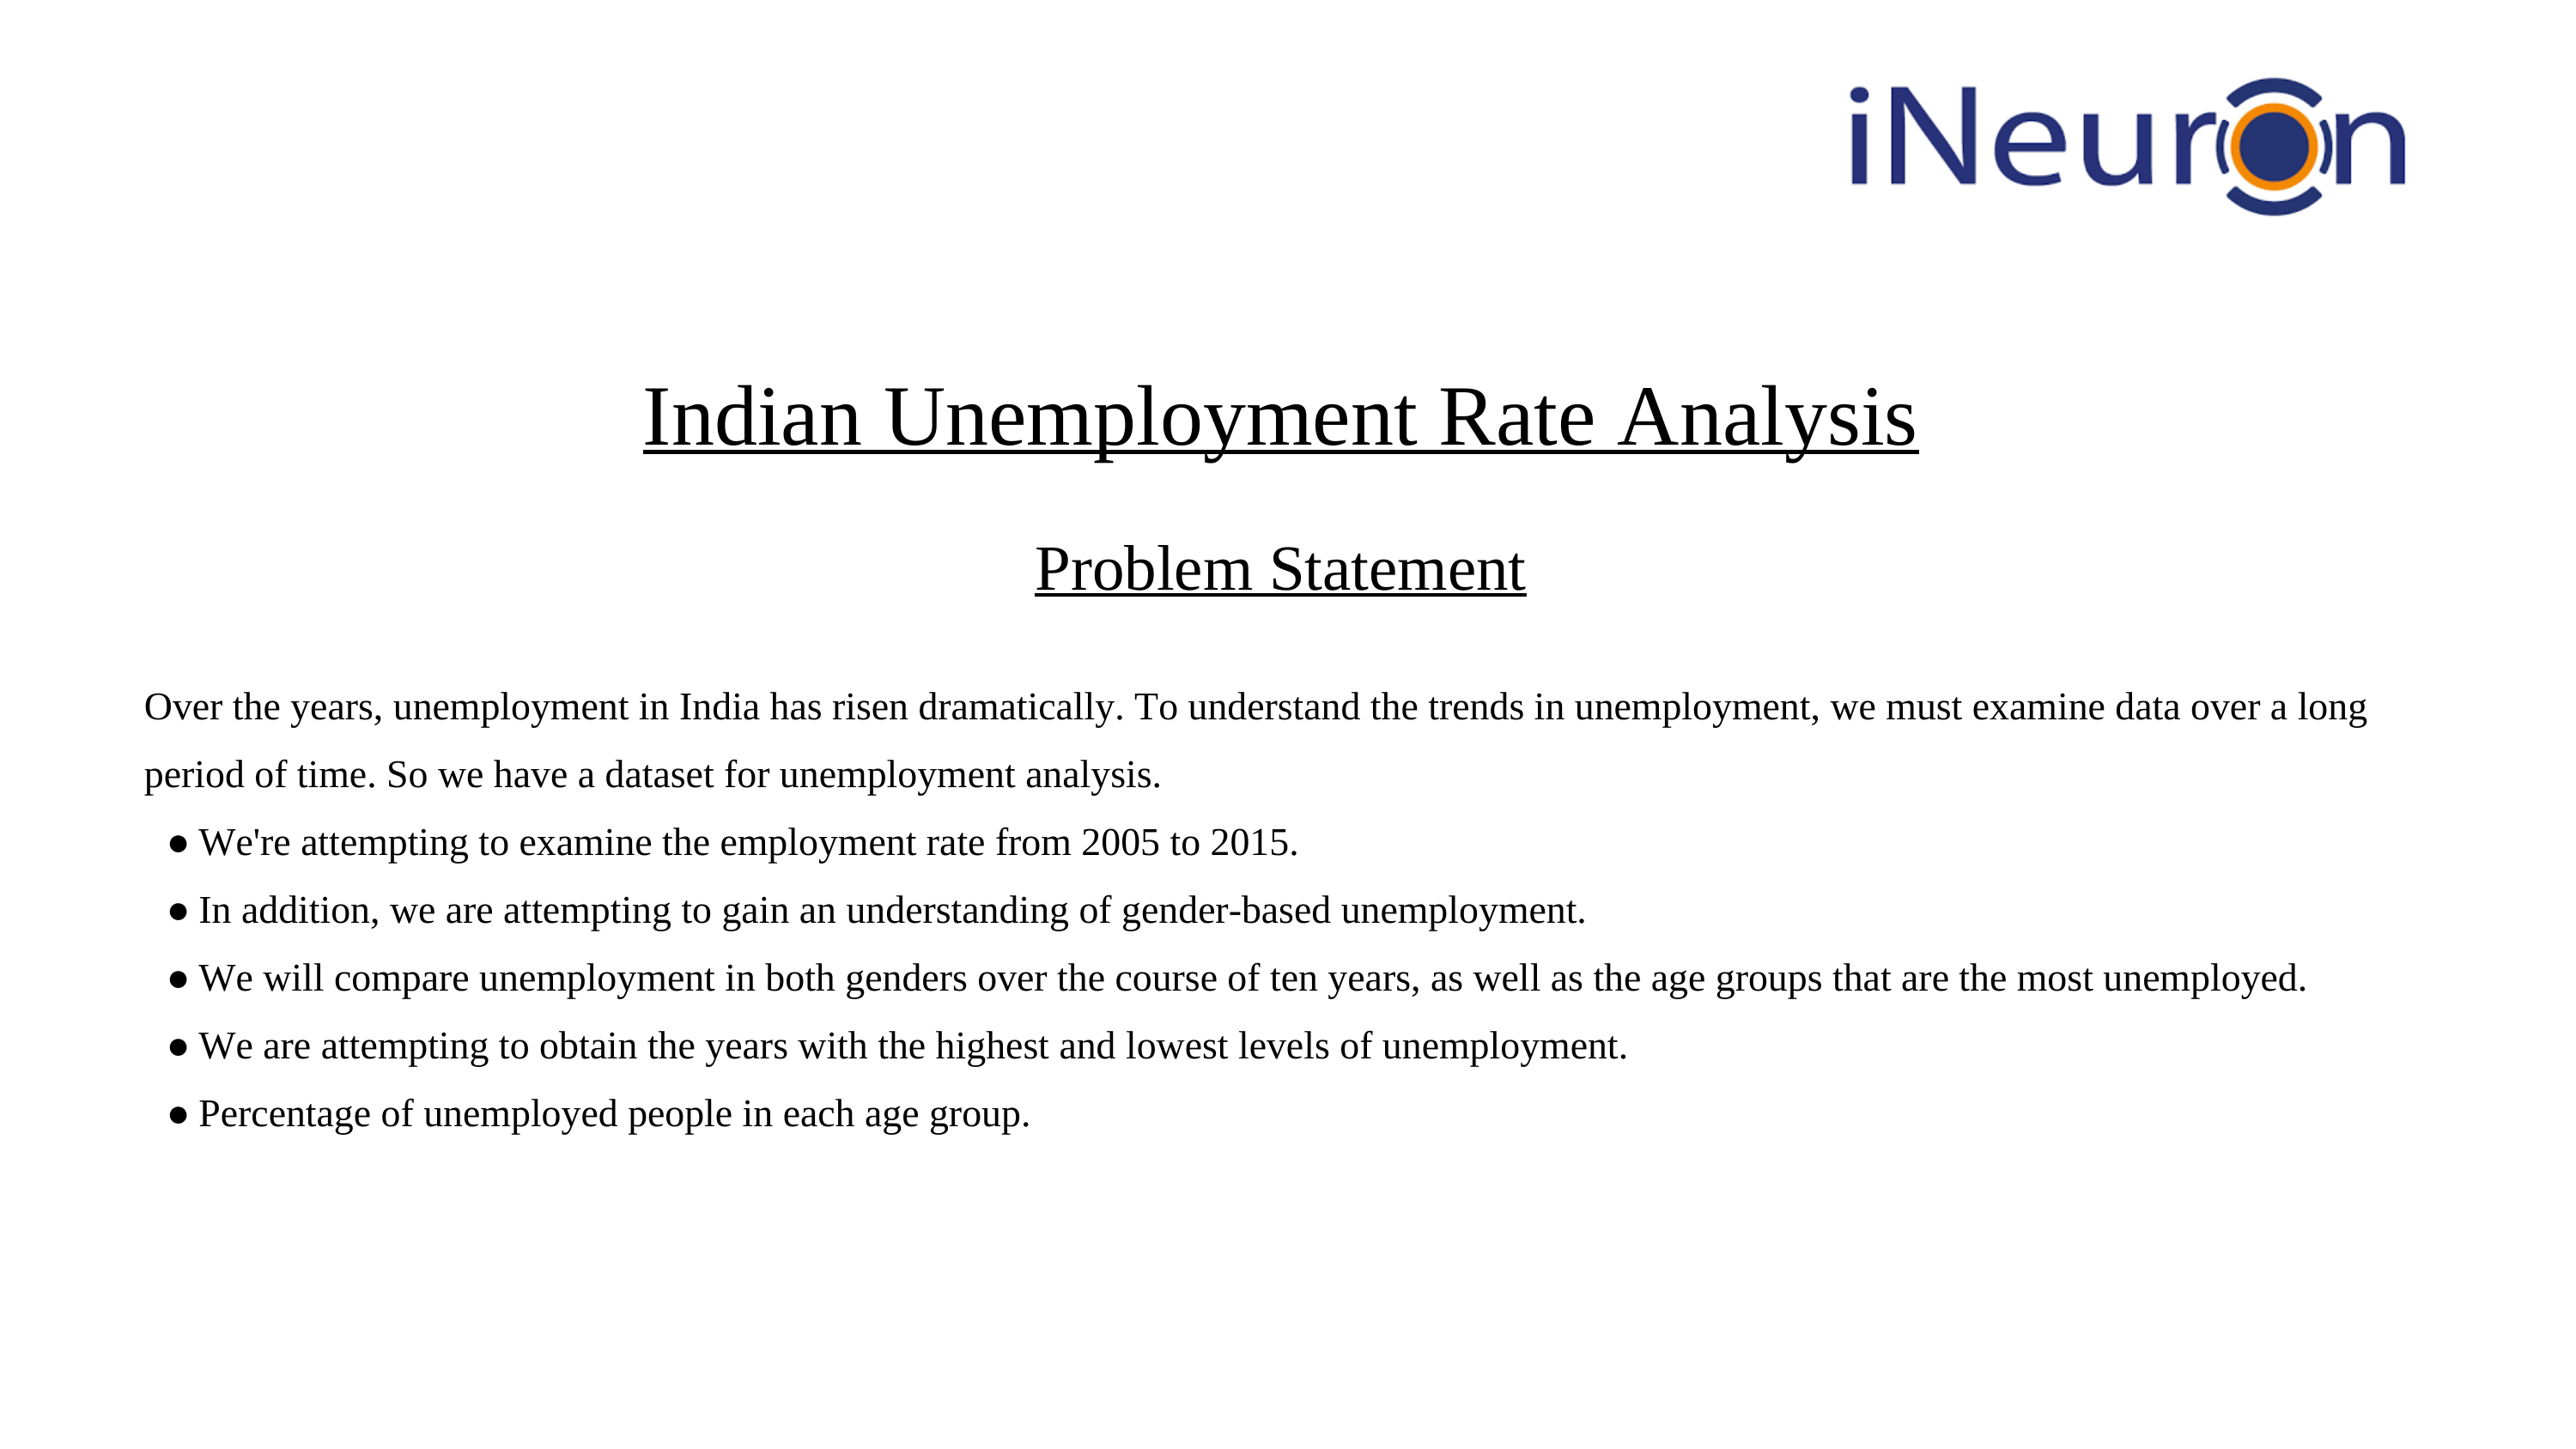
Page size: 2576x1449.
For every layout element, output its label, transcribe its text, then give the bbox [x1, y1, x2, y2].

text Indian Unemployment Rate Analysis [145, 365, 2416, 464]
list In addition, we are attempting to gain an understanding of gender-based unemployment. [167, 886, 2416, 931]
list We will compare unemployment in both genders over the course of ten years, as well as the age groups that are the most unemployed. [167, 954, 2416, 999]
list We're attempting to examine the employment rate from 2005 to 2015. [167, 818, 2416, 864]
text Over the years, unemployment in India has risen dramatically. To understand the trends in unemployment, we must examine data over a long period of time. So we have a dataset for unemployment analysis. [144, 682, 2416, 796]
list We are attempting to obtain the years with the highest and lowest levels of unemployment. [167, 1022, 2416, 1067]
picture [1839, 64, 2417, 221]
text Problem Statement [145, 530, 2416, 603]
list Percentage of unemployed people in each age group. [167, 1089, 2416, 1135]
